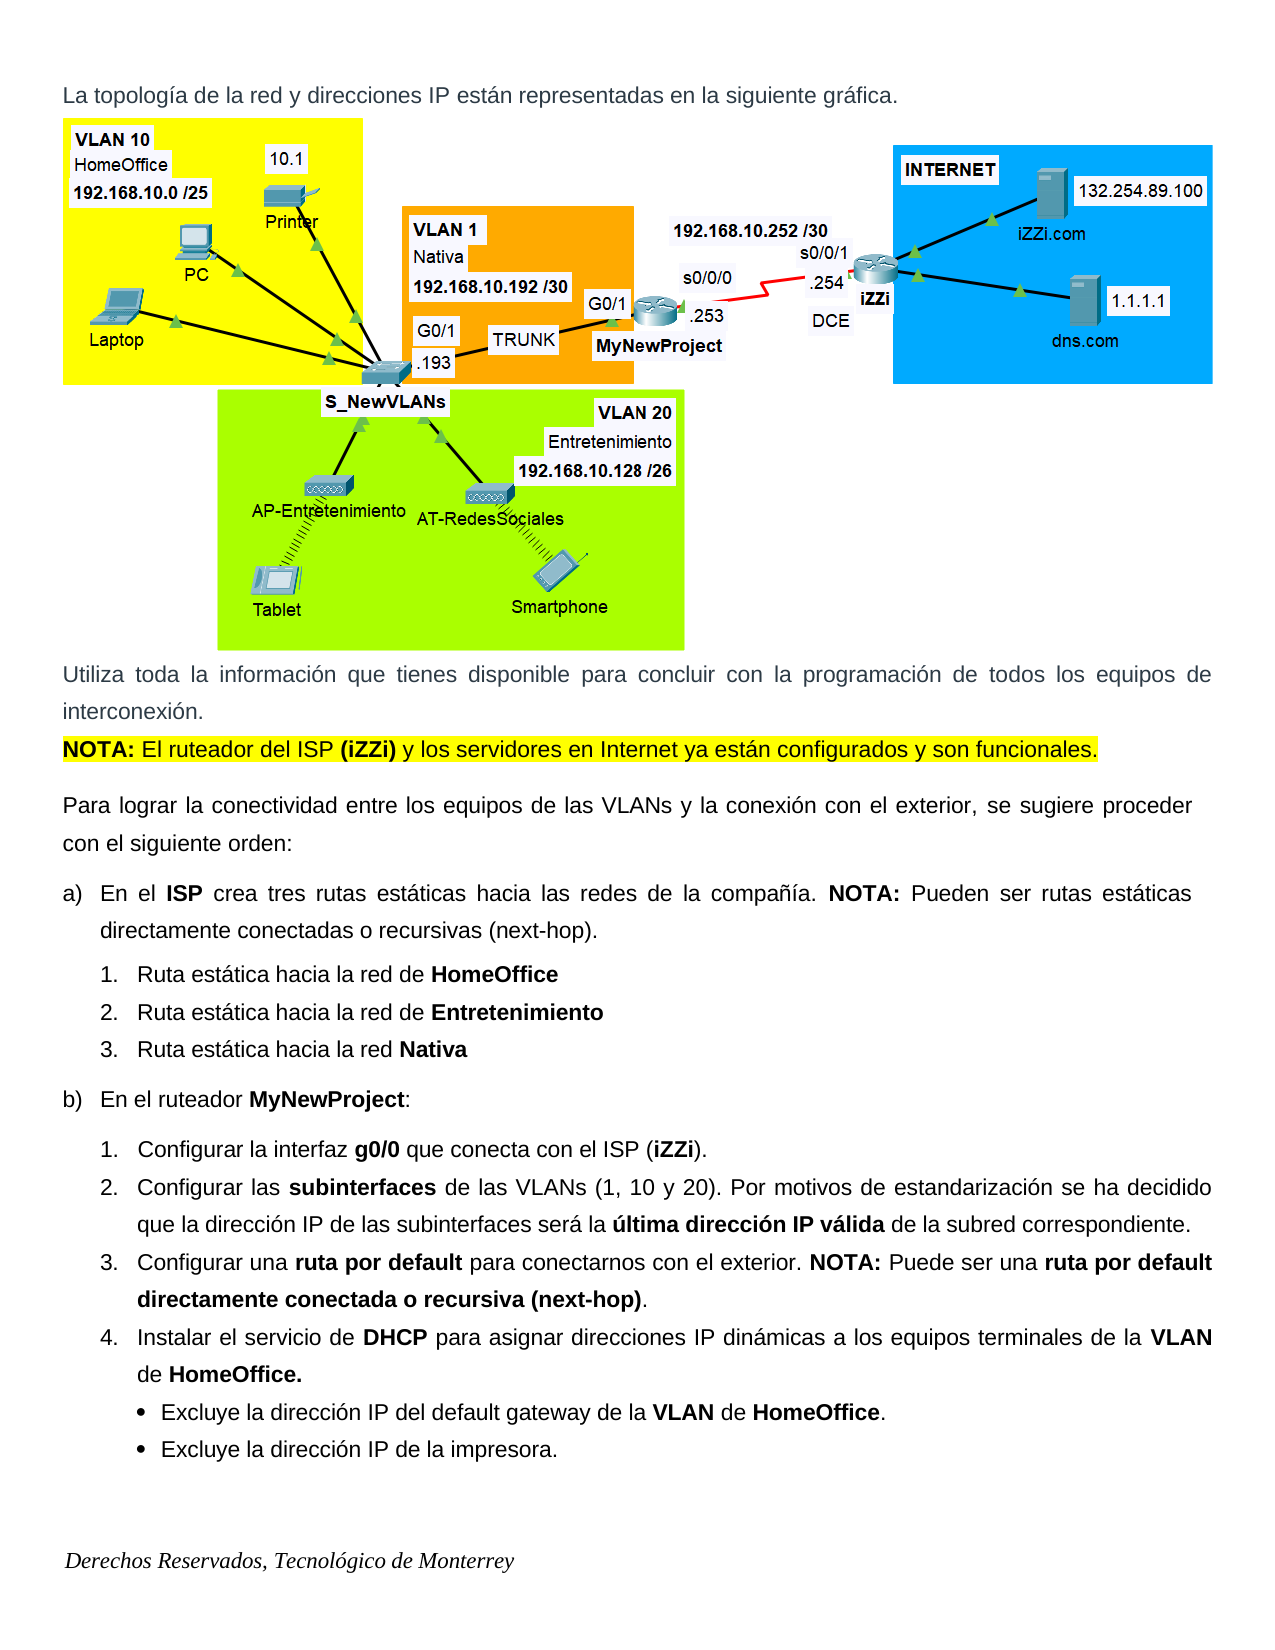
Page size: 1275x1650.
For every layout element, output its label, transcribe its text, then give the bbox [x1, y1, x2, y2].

list Configurar una ruta por default para conectarnos con el exterior. NOTA: Puede ser una ruta por default directamente conectada o recursiva (next-hop). [100, 1240, 1212, 1315]
list Configurar la interfaz g0/0 que conecta con el ISP (iZZi). [100, 1127, 1212, 1165]
list Instalar el servicio de DHCP para asignar direcciones IP dinámicas a los equipos terminales de la VLAN de HomeOffice. [100, 1315, 1212, 1390]
picture [1075, 177, 1206, 205]
list Excluye la dirección IP de la impresora. [137, 1427, 1192, 1465]
list En el ISP crea tres rutas estáticas hacia las redes de la compañía. NOTA: Pueden ser rutas estáticas directamente conectadas o recursivas (next-hop). [62, 871, 1192, 946]
text La topología de la red y direcciones IP están representadas en la siguiente gráfica. [62, 74, 1212, 111]
text NOTA: El ruteador del ISP (iZZi) y los servidores en Internet ya están configurados y son funcionales. [62, 727, 1192, 764]
picture [1015, 286, 1025, 296]
text Para lograr la conectividad entre los equipos de las VLANs y la conexión con el exterior, se sugiere proceder con el siguiente orden: [62, 784, 1192, 859]
picture [1037, 169, 1065, 218]
list Ruta estática hacia la red Nativa [100, 1027, 1212, 1065]
text Utiliza toda la información que tienes disponible para concluir con la programación de todos los equipos de interconexión. [62, 652, 1212, 727]
picture [1068, 276, 1098, 325]
list Ruta estática hacia la red de HomeOffice [100, 952, 1212, 990]
picture [1108, 287, 1169, 315]
picture [987, 215, 997, 225]
picture [62, 111, 1213, 652]
list Excluye la dirección IP del default gateway de la VLAN de HomeOffice. [137, 1390, 1192, 1427]
list En el ruteador MyNewProject: [62, 1077, 1192, 1115]
list Ruta estática hacia la red de Entretenimiento [100, 990, 1212, 1027]
picture [909, 247, 920, 257]
picture [902, 156, 998, 184]
picture [913, 271, 925, 281]
list Configurar las subinterfaces de las VLANs (1, 10 y 20). Por motivos de estandarización se ha decidido que la dirección IP de las subinterfaces será la última dirección IP válida de la subred correspondiente. [100, 1165, 1212, 1240]
